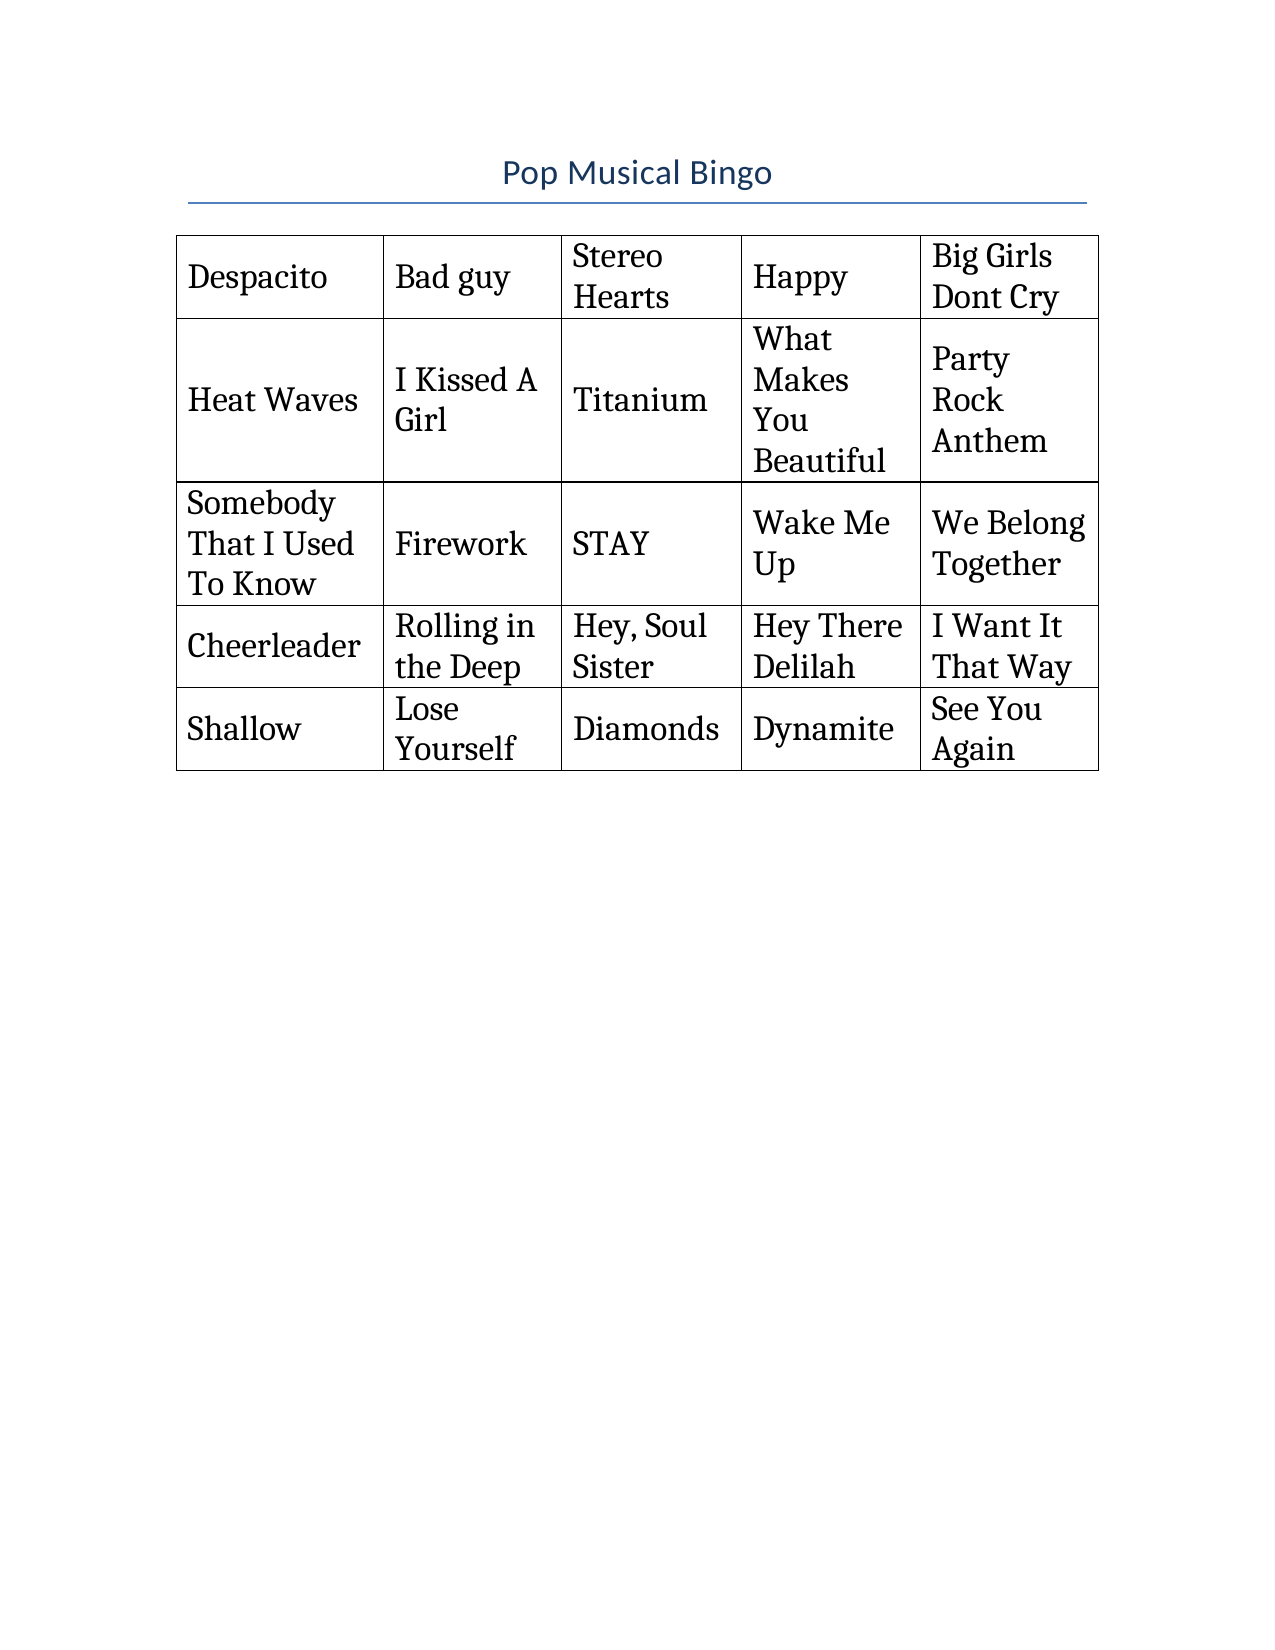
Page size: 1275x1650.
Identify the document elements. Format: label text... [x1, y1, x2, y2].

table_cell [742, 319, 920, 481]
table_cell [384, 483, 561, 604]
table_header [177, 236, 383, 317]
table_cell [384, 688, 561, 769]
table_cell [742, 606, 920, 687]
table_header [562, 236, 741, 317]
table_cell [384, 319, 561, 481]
title Pop Musical Bingo [187, 150, 1087, 204]
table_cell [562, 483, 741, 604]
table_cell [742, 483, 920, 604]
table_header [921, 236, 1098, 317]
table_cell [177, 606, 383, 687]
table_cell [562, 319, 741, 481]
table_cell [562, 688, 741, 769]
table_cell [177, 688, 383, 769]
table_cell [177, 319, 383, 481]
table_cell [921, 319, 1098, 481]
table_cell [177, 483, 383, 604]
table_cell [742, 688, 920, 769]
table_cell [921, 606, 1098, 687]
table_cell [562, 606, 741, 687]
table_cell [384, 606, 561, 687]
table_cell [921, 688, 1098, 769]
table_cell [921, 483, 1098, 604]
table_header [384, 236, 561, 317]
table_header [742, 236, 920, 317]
